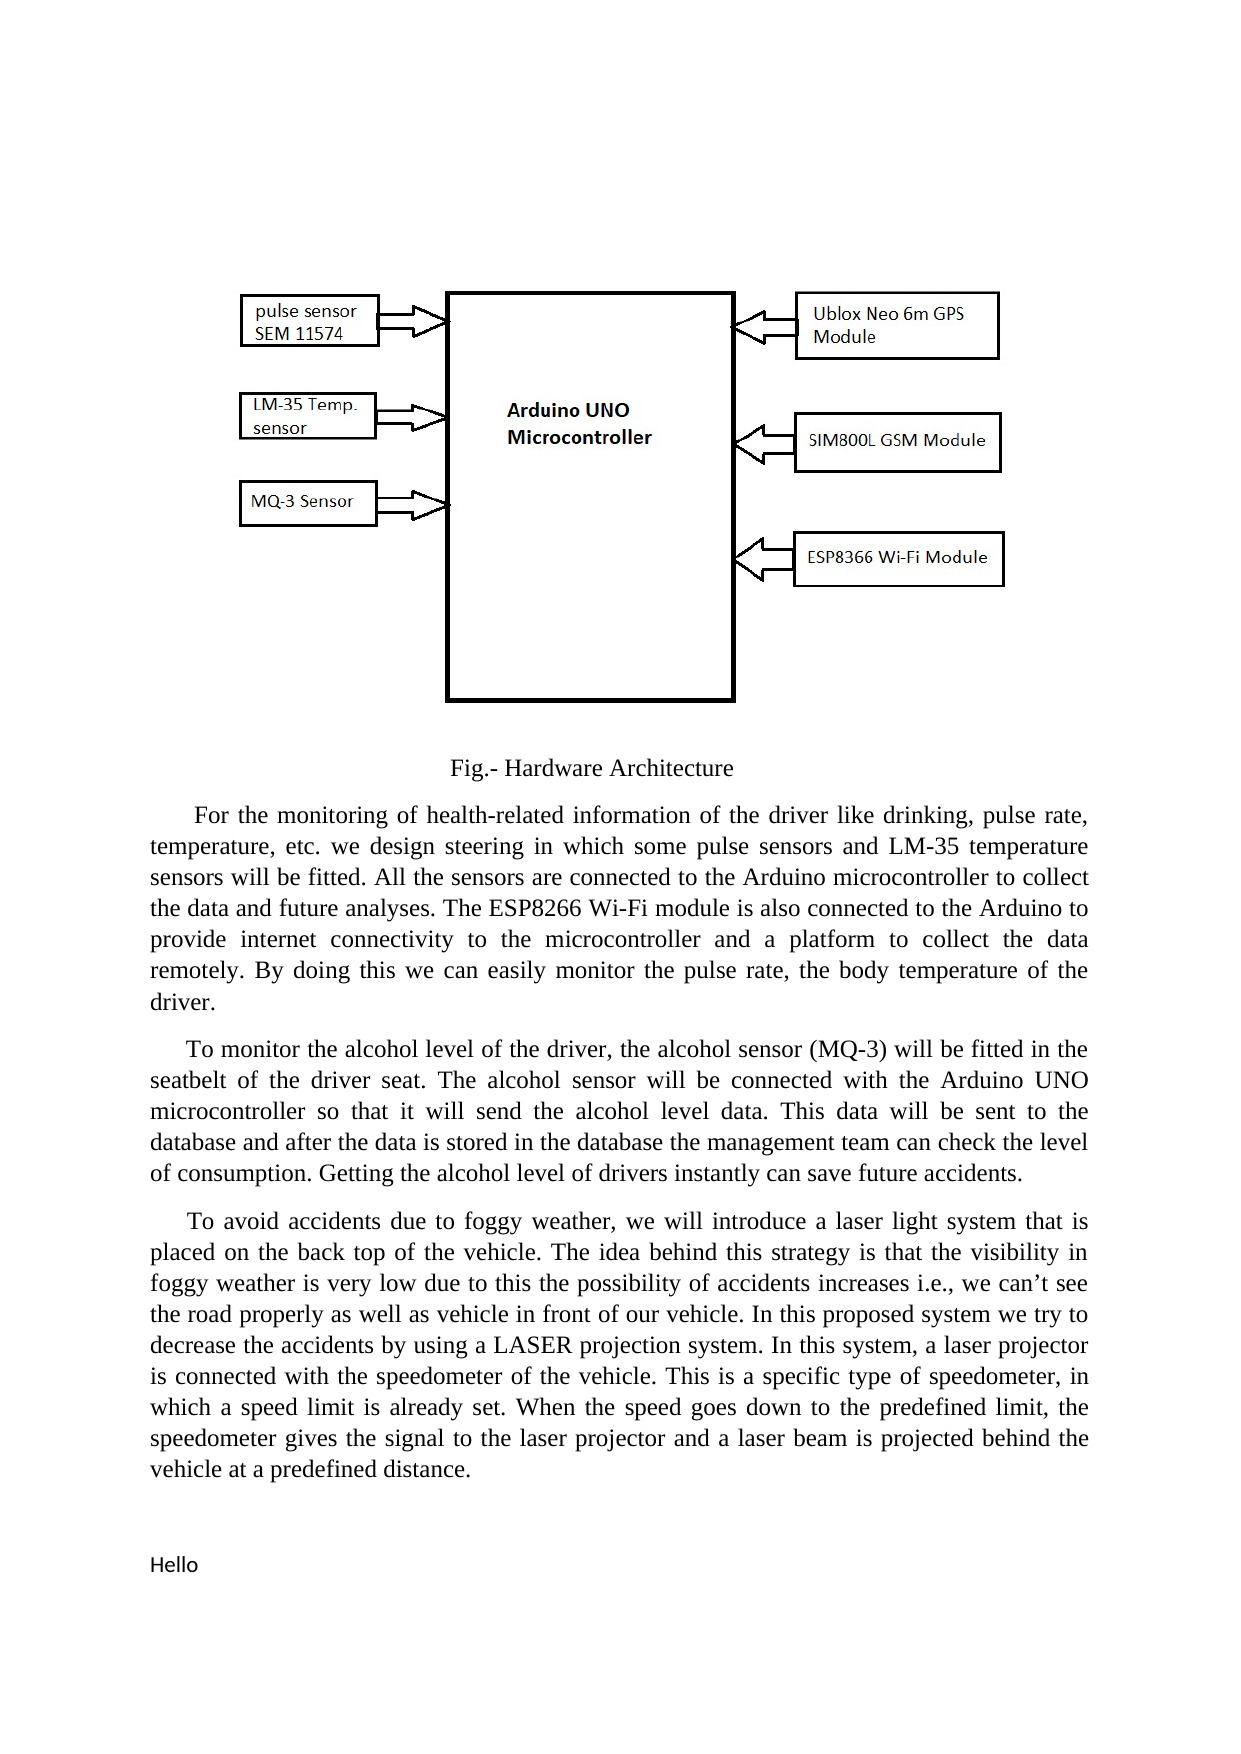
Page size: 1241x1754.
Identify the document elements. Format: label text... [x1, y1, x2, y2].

text For the monitoring of health-related information of the driver like drinking, pulse rate, temperature, etc. we design steering in which some pulse sensors and LM-35 temperature sensors will be fitted. All the sensors are connected to the Arduino microcontroller to collect the data and future analyses. The ESP8266 Wi-Fi module is also connected to the Arduino to provide internet connectivity to the microcontroller and a platform to collect the data remotely. By doing this we can easily monitor the pulse rate, the body temperature of the driver. [150, 800, 1090, 1015]
picture [194, 233, 1046, 734]
text Fig.- Hardware Architecture [150, 753, 1090, 781]
text To avoid accidents due to foggy weather, we will introduce a laser light system that is placed on the back top of the vehicle. The idea behind this strategy is that the visibility in foggy weather is very low due to this the possibility of accidents increases i.e., we can’t see the road properly as well as vehicle in front of our vehicle. In this proposed system we try to decrease the accidents by using a LASER projection system. In this system, a laser projector is connected with the speedometer of the vehicle. This is a specific type of speedometer, in which a speed limit is already set. When the speed goes down to the predefined limit, the speedometer gives the signal to the laser projector and a laser beam is projected behind the vehicle at a predefined distance. [150, 1206, 1090, 1483]
text To monitor the alcohol level of the driver, the alcohol sensor (MQ-3) will be fitted in the seatbelt of the driver seat. The alcohol sensor will be connected with the Arduino UNO microcontroller so that it will send the alcohol level data. This data will be sent to the database and after the data is stored in the database the management team can check the level of consumption. Getting the alcohol level of drivers instantly can save future accidents. [150, 1034, 1090, 1187]
